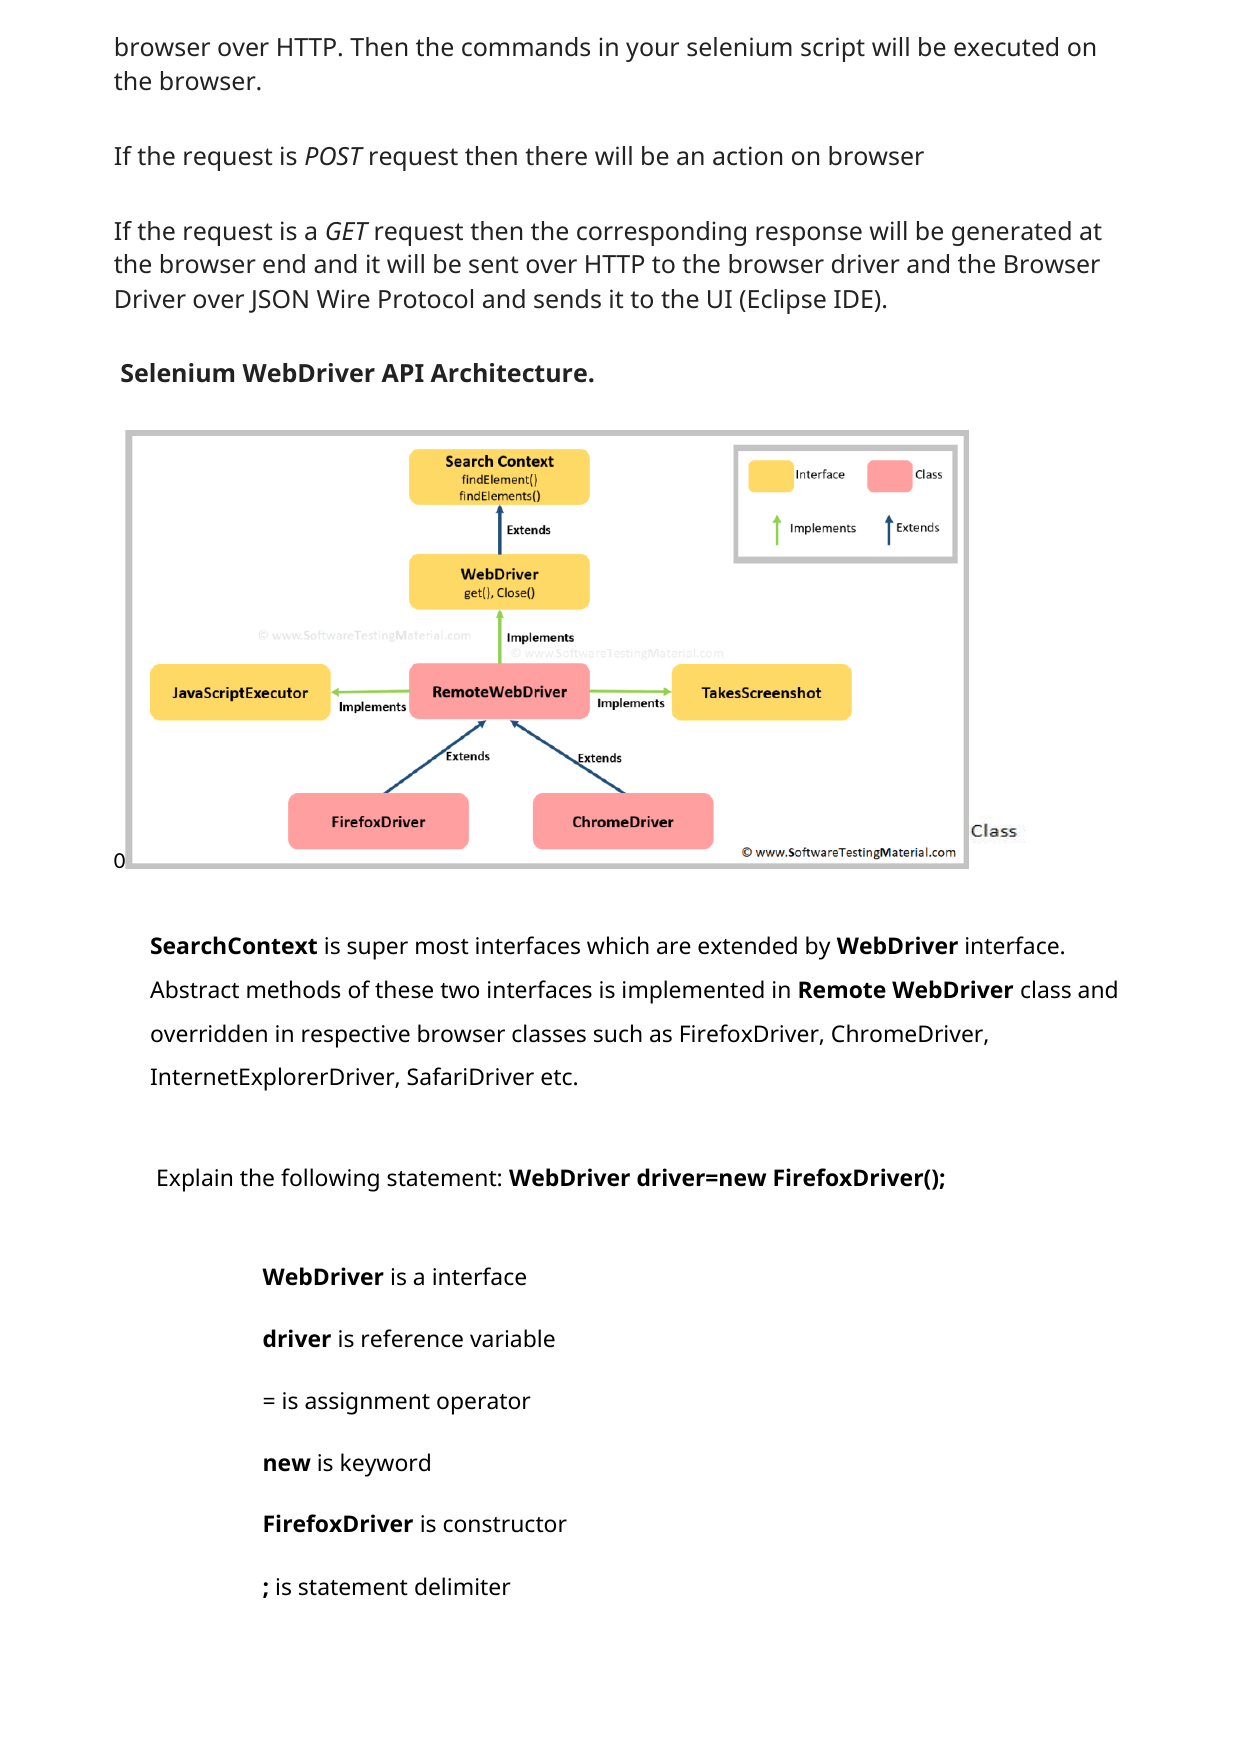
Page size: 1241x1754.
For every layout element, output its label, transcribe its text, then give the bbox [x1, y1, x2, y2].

text SearchContext is super most interfaces which are extended by WebDriver interface. Abstract methods of these two interfaces is implemented in Remote WebDriver class and overridden in respective browser classes such as FirefoxDriver, ChromeDriver, InternetExplorerDriver, SafariDriver etc. [150, 930, 1123, 1092]
list driver is reference variable [207, 1323, 1123, 1354]
list = is assignment operator [201, 1385, 1123, 1416]
picture [125, 430, 969, 869]
text If the request is a GET request then the corresponding response will be generated at the browser end and it will be sent over HTTP to the browser driver and the Browser Driver over JSON Wire Protocol and sends it to the UI (Eclipse IDE). [114, 213, 1123, 315]
list ; is statement delimiter [202, 1571, 1123, 1602]
list new is keyword [202, 1447, 1123, 1478]
list FirefoxDriver is constructor [207, 1508, 1123, 1540]
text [114, 30, 1123, 98]
text Explain the following statement: WebDriver driver=new FirefoxDriver(); [150, 1162, 1123, 1193]
list WebDriver is a interface [213, 1261, 1123, 1292]
text Selenium WebDriver API Architecture. [114, 356, 1123, 390]
text If the request is POST request then there will be an action on browser [114, 138, 1123, 172]
